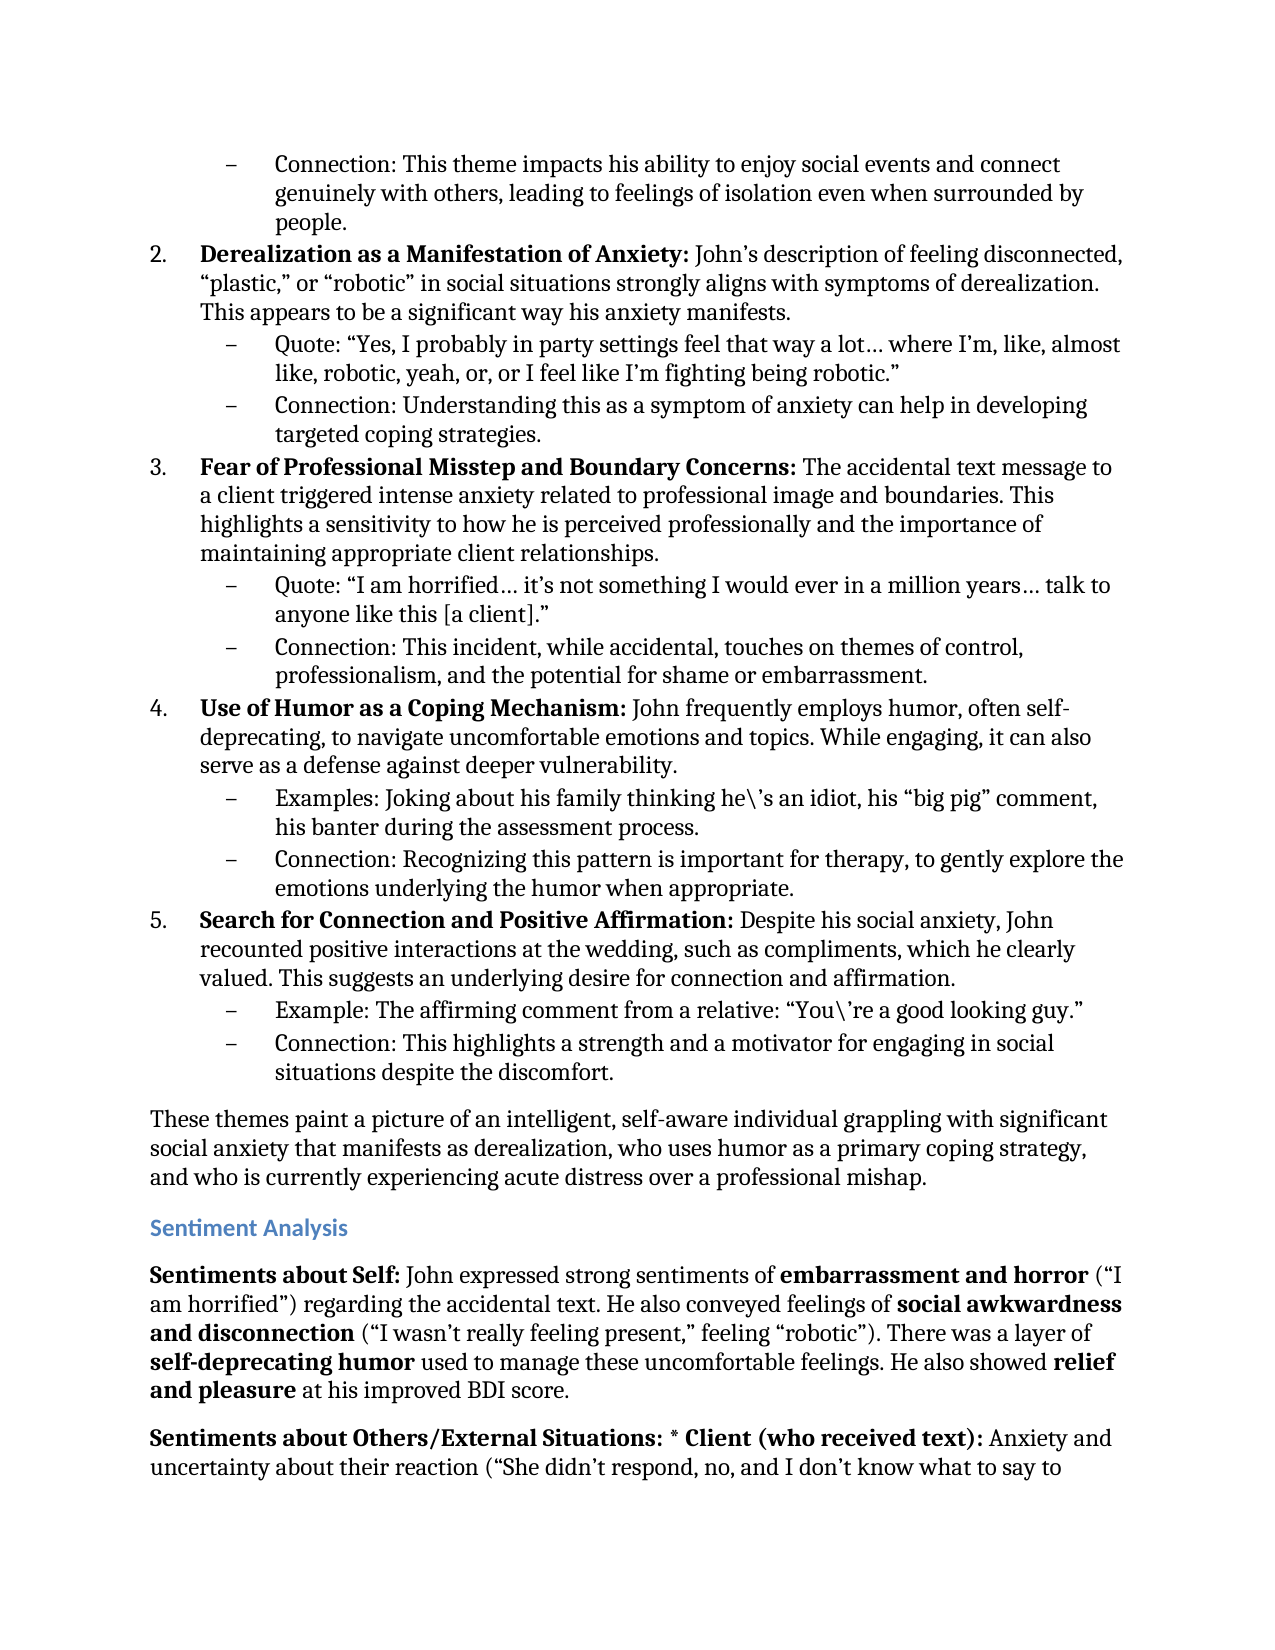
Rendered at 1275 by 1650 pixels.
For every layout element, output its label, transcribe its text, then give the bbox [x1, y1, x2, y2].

text These themes paint a picture of an intelligent, self-aware individual grappling with significant social anxiety that manifests as derealization, who uses humor as a primary coping strategy, and who is currently experiencing acute distress over a professional mishap. [150, 1105, 1125, 1191]
subtitle Sentiment Analysis [150, 1212, 1125, 1243]
list Connection: This highlights a strength and a motivator for engaging in social situations despite the discomfort. [225, 1029, 1125, 1086]
list Connection: This theme impacts his ability to enjoy social events and connect genuinely with others, leading to feelings of isolation even when surrounded by people. [225, 150, 1125, 236]
list Examples: Joking about his family thinking he\’s an idiot, his “big pig” comment, his banter during the assessment process. [225, 784, 1125, 841]
text Sentiments about Self: John expressed strong sentiments of embarrassment and horror (“I am horrified”) regarding the accidental text. He also conveyed feelings of social awkwardness and disconnection (“I wasn’t really feeling present,” feeling “robotic”). There was a layer of self-deprecating humor used to manage these uncomfortable feelings. He also showed relief and pleasure at his improved BDI score. [150, 1261, 1125, 1405]
list Derealization as a Manifestation of Anxiety: John’s description of feeling disconnected, “plastic,” or “robotic” in social situations strongly aligns with symptoms of derealization. This appears to be a significant way his anxiety manifests. [150, 240, 1125, 326]
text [150, 1424, 1125, 1481]
list Connection: This incident, while accidental, touches on themes of control, professionalism, and the potential for shame or embarrassment. [225, 632, 1125, 690]
list Search for Connection and Positive Affirmation: Despite his social anxiety, John recounted positive interactions at the wedding, such as compliments, which he clearly valued. This suggests an underlying desire for connection and affirmation. [150, 906, 1125, 992]
list Quote: “I am horrified… it’s not something I would ever in a million years… talk to anyone like this [a client].” [225, 571, 1125, 629]
list Example: The affirming comment from a relative: “You\’re a good looking guy.” [225, 996, 1125, 1025]
list Fear of Professional Misstep and Boundary Concerns: The accidental text message to a client triggered intense anxiety related to professional image and boundaries. This highlights a sensitivity to how he is perceived professionally and the importance of maintaining appropriate client relationships. [150, 452, 1125, 567]
list Connection: Understanding this as a symptom of anxiety can help in developing targeted coping strategies. [225, 391, 1125, 449]
list Quote: “Yes, I probably in party settings feel that way a lot… where I’m, like, almost like, robotic, yeah, or, or I feel like I’m fighting being robotic.” [225, 330, 1125, 387]
list Use of Humor as a Coping Mechanism: John frequently employs humor, often self-deprecating, to navigate uncomfortable emotions and topics. While engaging, it can also serve as a defense against deeper vulnerability. [150, 694, 1125, 780]
list Connection: Recognizing this pattern is important for therapy, to gently explore the emotions underlying the humor when appropriate. [225, 845, 1125, 902]
